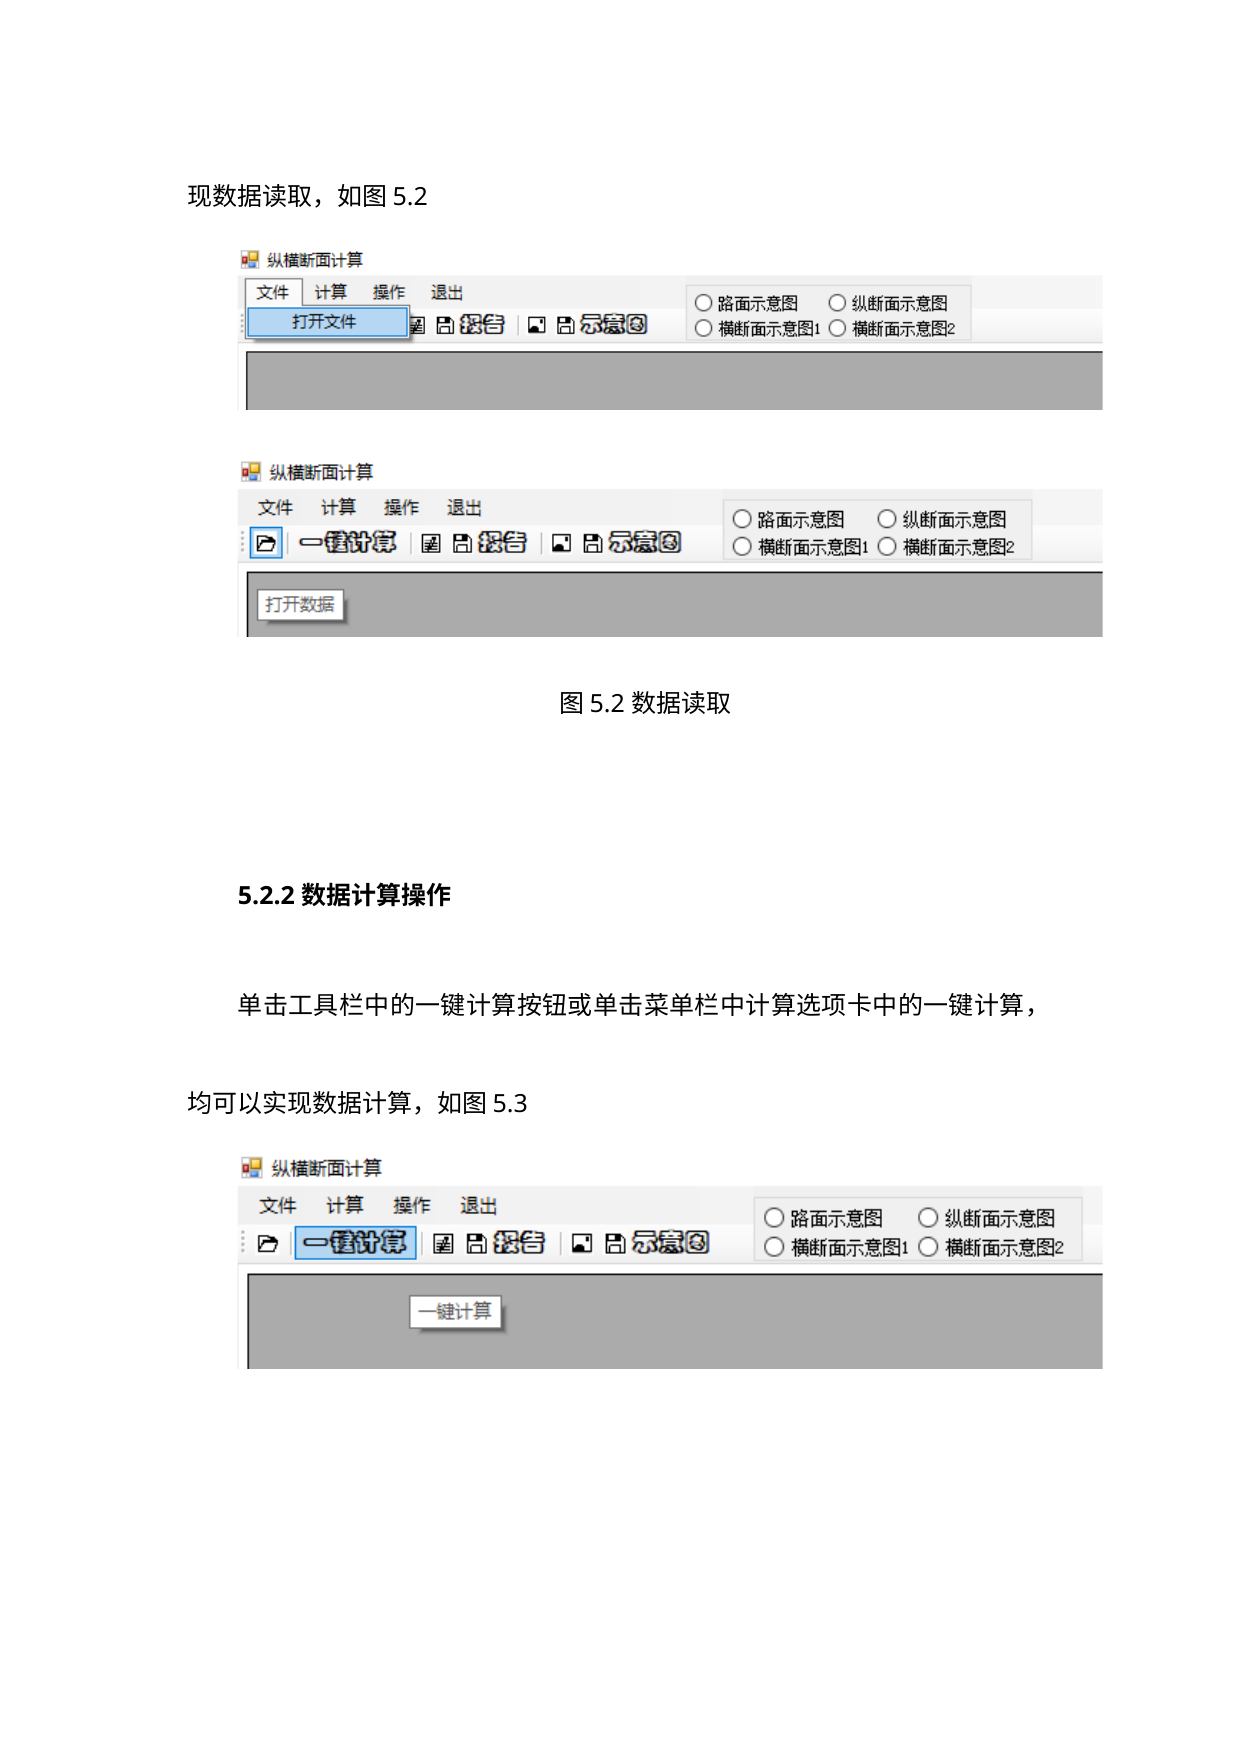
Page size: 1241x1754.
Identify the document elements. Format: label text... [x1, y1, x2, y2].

picture [237, 245, 1103, 410]
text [187, 162, 1053, 227]
text 图5.2 数据读取 [187, 669, 1053, 734]
picture [237, 1152, 1103, 1369]
picture [237, 457, 1103, 637]
subtitle 5.2.2 数据计算操作 [187, 861, 1053, 926]
text 单击工具栏中的一键计算按钮或单击菜单栏中计算选项卡中的一键计算，均可以实现数据计算，如图5.3 [187, 971, 1053, 1134]
